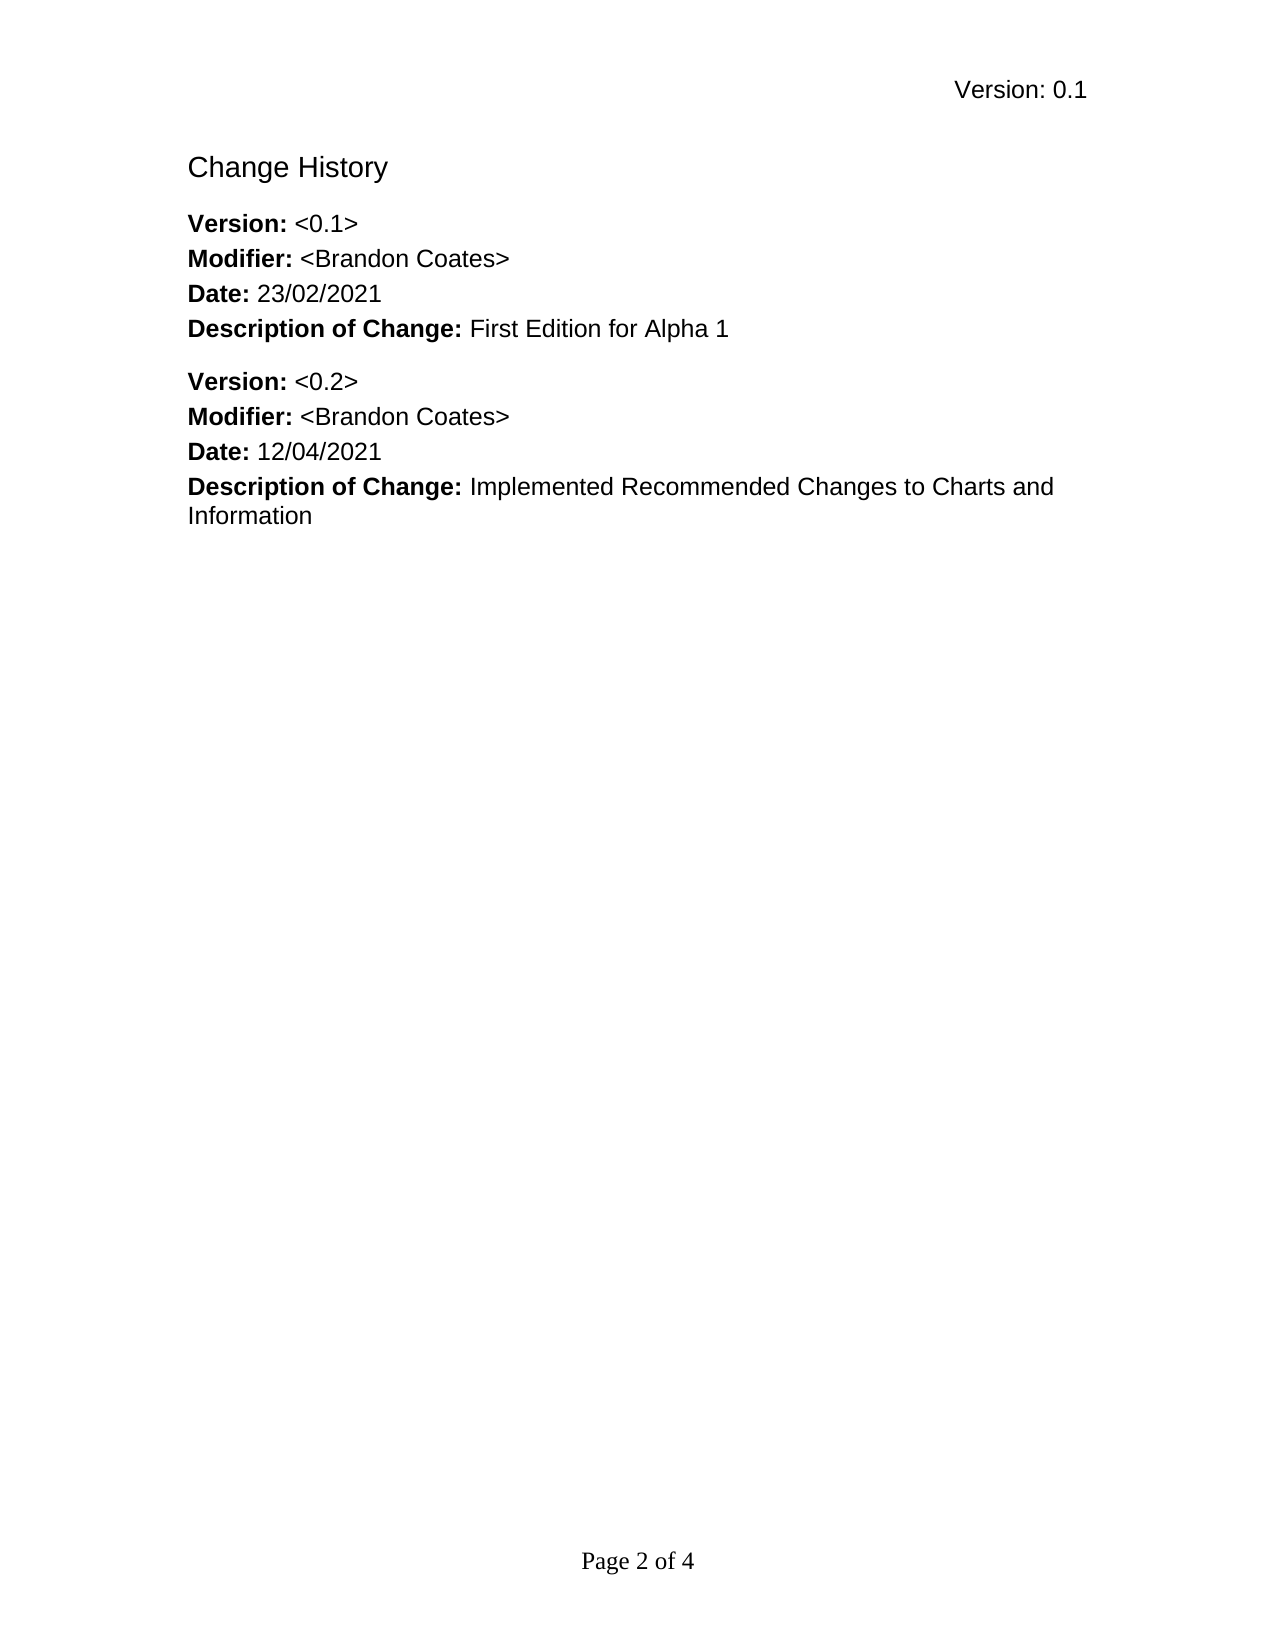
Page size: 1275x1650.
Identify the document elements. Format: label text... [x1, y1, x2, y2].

text Date: 12/04/2021 [187, 437, 1087, 466]
text Change History [187, 150, 1087, 183]
text Modifier: <Brandon Coates> [187, 243, 1087, 272]
text Description of Change: Implemented Recommended Changes to Charts and Information [187, 472, 1087, 530]
text Modifier: <Brandon Coates> [187, 402, 1087, 431]
text Date: 23/02/2021 [187, 278, 1087, 307]
text Description of Change: First Edition for Alpha 1 [187, 313, 1087, 342]
text Version: <0.2> [187, 367, 1087, 396]
text Version: <0.1> [187, 208, 1087, 237]
